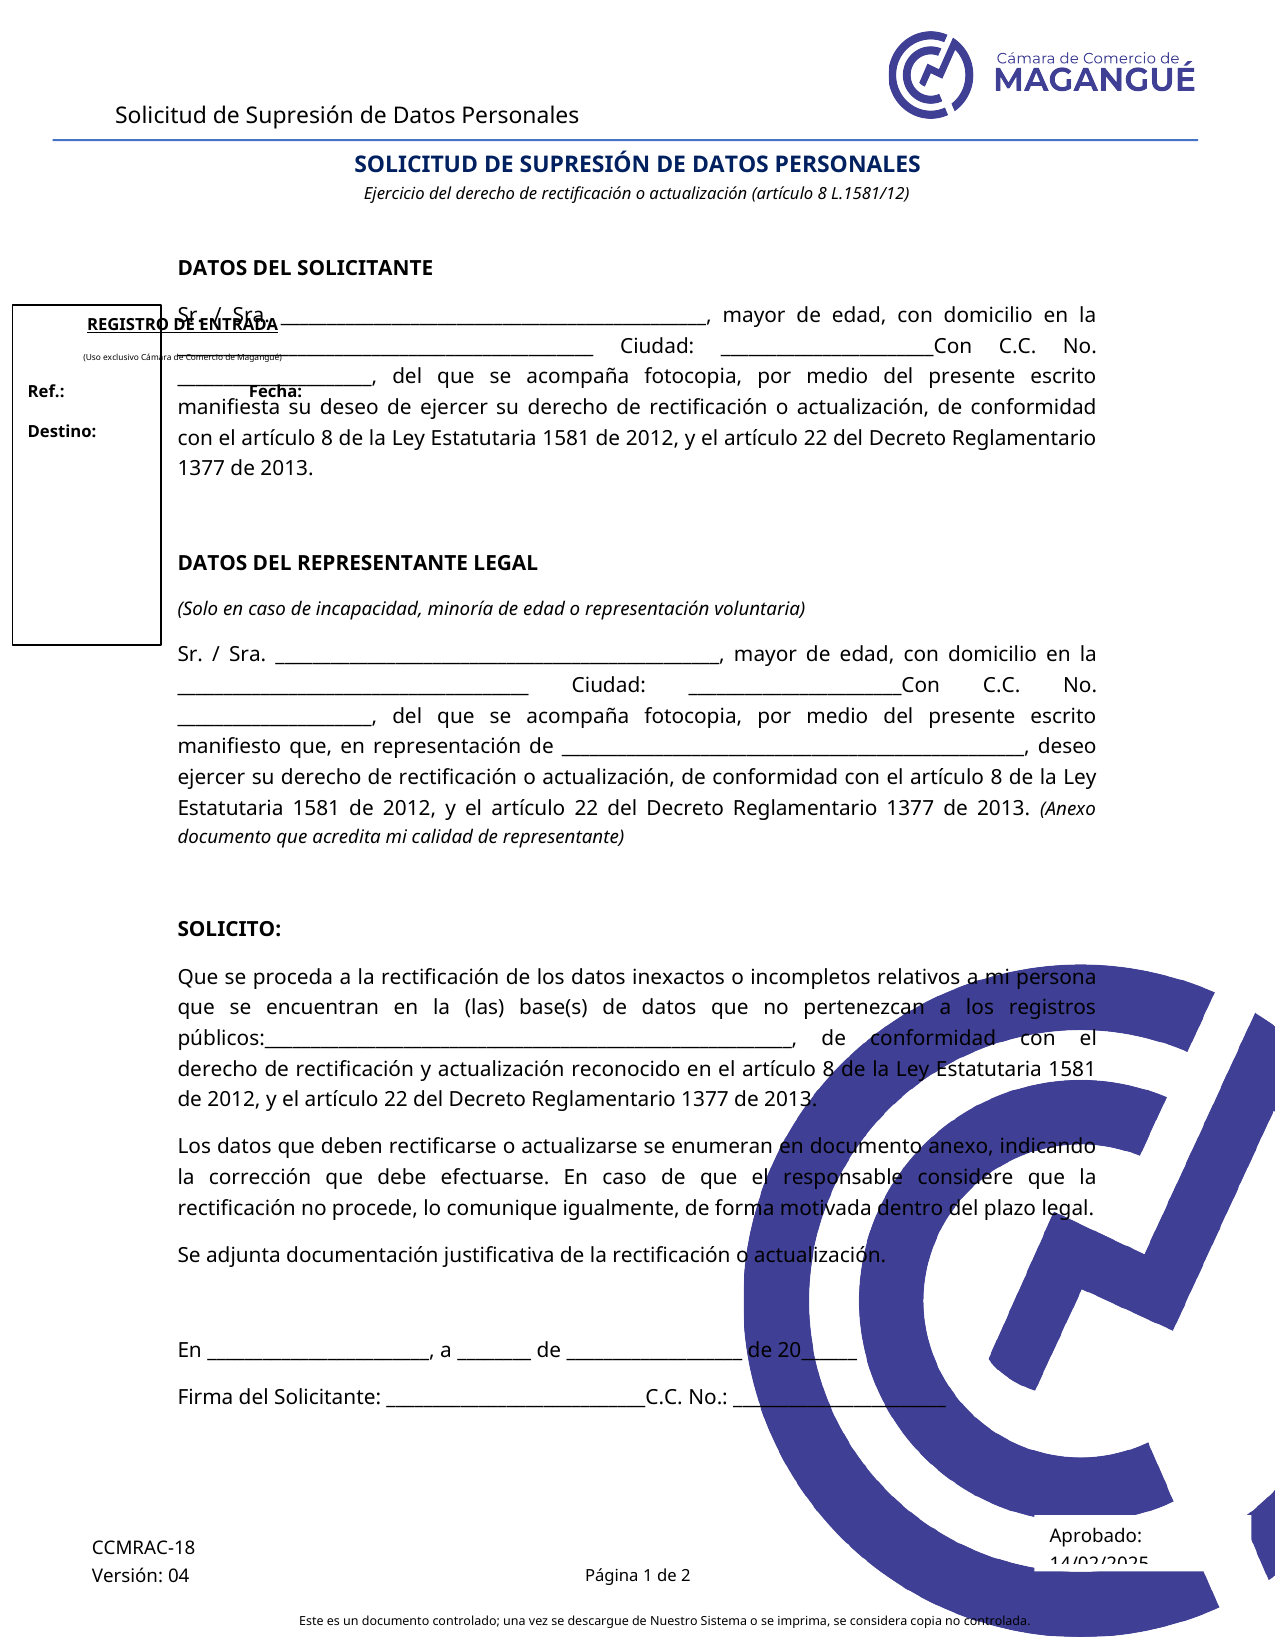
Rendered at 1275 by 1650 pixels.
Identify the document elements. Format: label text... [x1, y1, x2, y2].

picture [743, 964, 1275, 1637]
text Los datos que deben rectificarse o actualizarse se enumeran en documento anexo, indicando la corrección que debe efectuarse. En caso de que el responsable considere que la rectificación no procede, lo comunique igualmente, de forma motivada dentro del plazo legal. [177, 1132, 1098, 1221]
text DATOS DEL REPRESENTANTE LEGAL [177, 548, 1098, 577]
text Se adjunta documentación justificativa de la rectificación o actualización. [177, 1240, 1098, 1269]
text Firma del Solicitante: ____________________________C.C. No.: _______________________ [177, 1382, 1098, 1411]
text Que se proceda a la rectificación de los datos inexactos o incompletos relativos a mi persona que se encuentran en la (las) base(s) de datos que no pertenezcan a los registros públicos:_________________________________________________________, de conformidad con el derecho de rectificación y actualización reconocido en el artículo 8 de la Ley Estatutaria 1581 de 2012, y el artículo 22 del Decreto Reglamentario 1377 de 2013. [177, 962, 1098, 1113]
text Sr. / Sra. ______________________________________________, mayor de edad, con domicilio en la _____________________________________________ Ciudad: _______________________Con C.C. No. _____________________, del que se acompaña fotocopia, por medio del presente escrito manifiesta su deseo de ejercer su derecho de rectificación o actualización, de conformidad con el artículo 8 de la Ley Estatutaria 1581 de 2012, y el artículo 22 del Decreto Reglamentario 1377 de 2013. [177, 300, 1098, 482]
text En ________________________, a ________ de ___________________ de 20______ [177, 1335, 1098, 1363]
text SOLICITO: [177, 914, 1098, 943]
text (Solo en caso de incapacidad, minoría de edad o representación voluntaria) [177, 595, 1098, 621]
text Ejercicio del derecho de rectificación o actualización (artículo 8 L.1581/12) [177, 181, 1098, 204]
text Sr. / Sra. ________________________________________________, mayor de edad, con domicilio en la ______________________________________ Ciudad: _______________________Con C.C. No. _____________________, del que se acompaña fotocopia, por medio del presente escrito manifiesto que, en representación de __________________________________________________, deseo ejercer su derecho de rectificación o actualización, de conformidad con el artículo 8 de la Ley Estatutaria 1581 de 2012, y el artículo 22 del Decreto Reglamentario 1377 de 2013. (Anexo documento que acredita mi calidad de representante) [177, 639, 1098, 849]
text SOLICITUD DE SUPRESIÓN DE DATOS PERSONALES [177, 148, 1098, 179]
text DATOS DEL SOLICITANTE [177, 253, 1098, 282]
picture [888, 31, 1195, 119]
